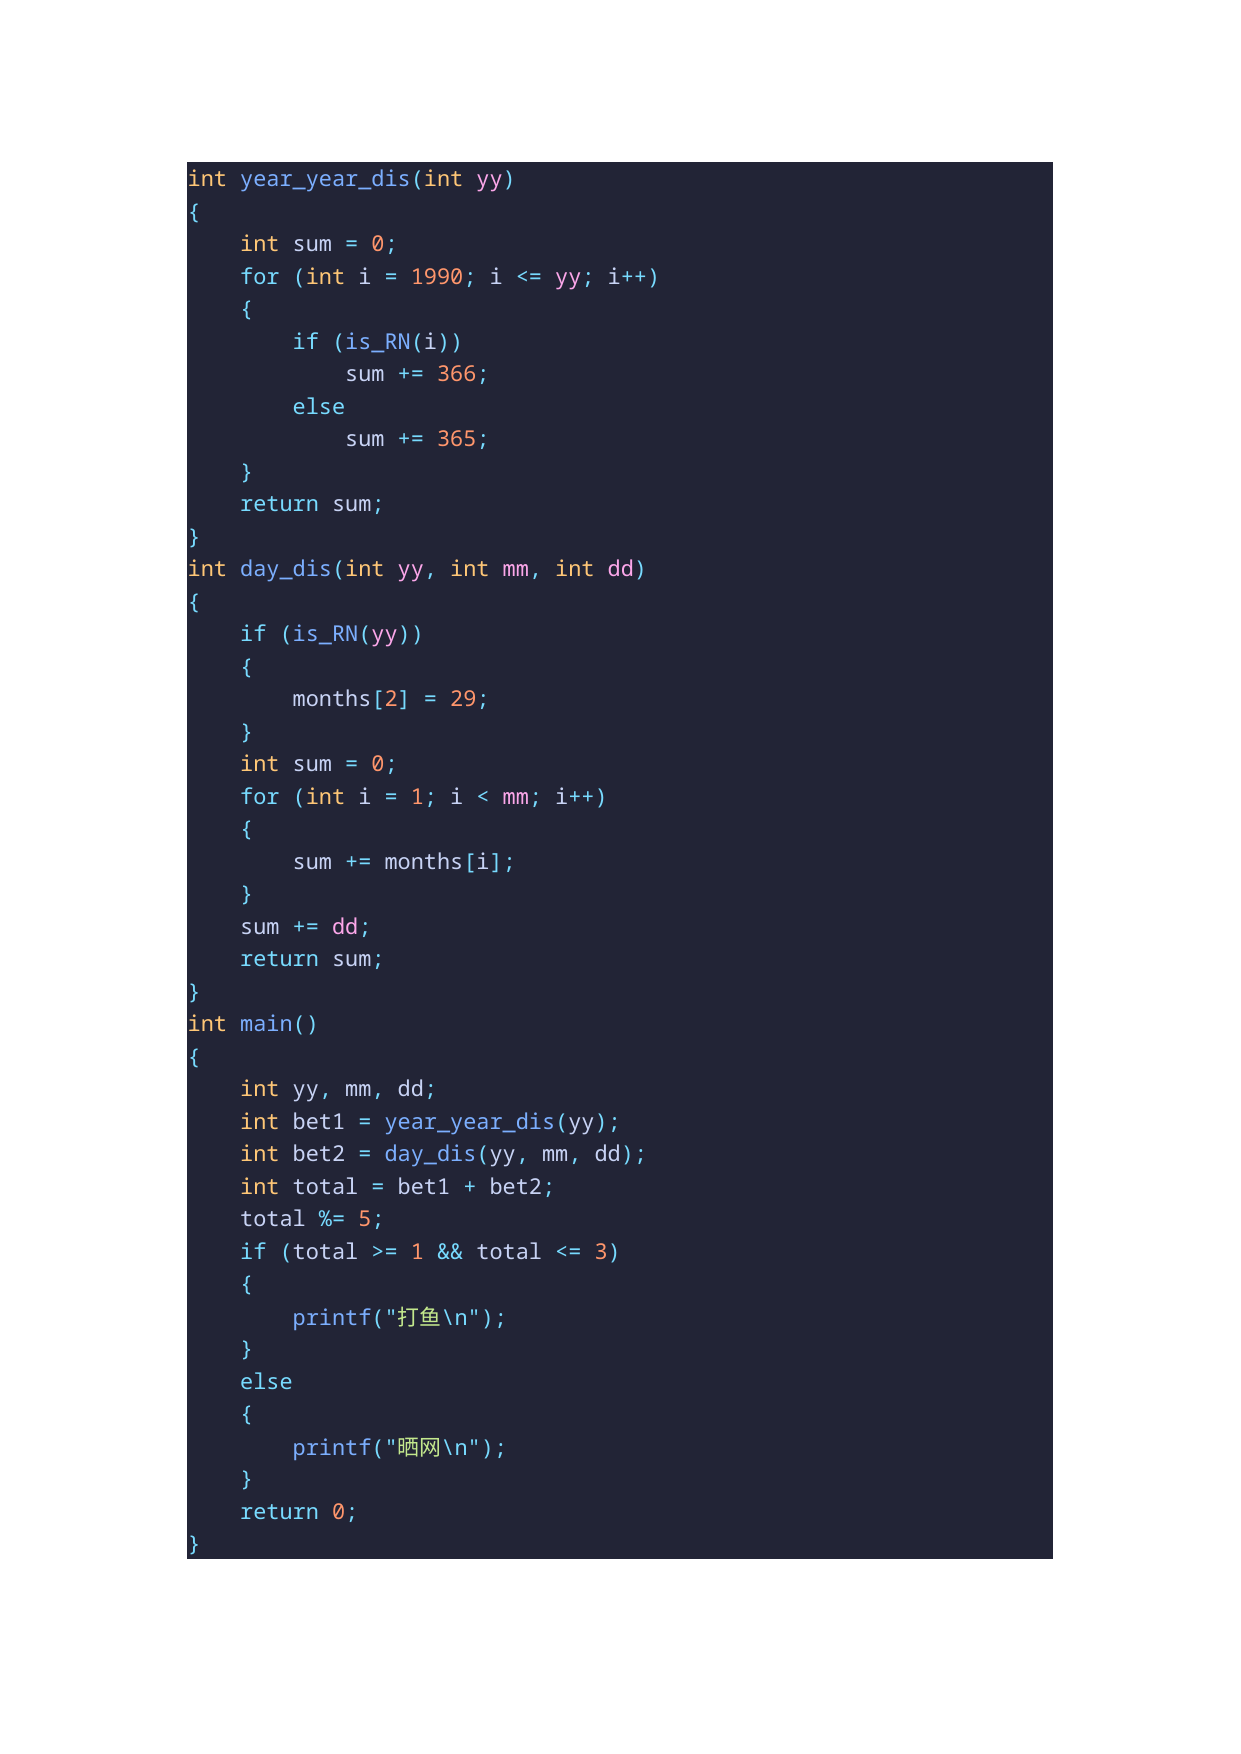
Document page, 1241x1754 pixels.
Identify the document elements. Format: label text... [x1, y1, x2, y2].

text } [187, 1462, 1053, 1494]
text { [187, 812, 1053, 844]
text } [187, 519, 1053, 552]
text months[2] = 29; [187, 682, 1053, 714]
text else [187, 389, 1053, 422]
text { [187, 1267, 1053, 1299]
text } [187, 974, 1053, 1007]
text sum += 365; [187, 422, 1053, 454]
text } [187, 454, 1053, 487]
text sum += months[i]; [187, 844, 1053, 877]
text } [187, 1332, 1053, 1364]
text int total = bet1 + bet2; [187, 1169, 1053, 1202]
text } [187, 877, 1053, 909]
text else [187, 1364, 1053, 1397]
text int bet1 = year_year_dis(yy); [187, 1104, 1053, 1137]
text if (is_RN(i)) [187, 324, 1053, 357]
text sum += 366; [187, 357, 1053, 389]
text if (total >= 1 && total <= 3) [187, 1234, 1053, 1267]
text int day_dis(int yy, int mm, int dd) [187, 552, 1053, 584]
text if (is_RN(yy)) [187, 617, 1053, 649]
text return sum; [187, 487, 1053, 519]
text return 0; [187, 1494, 1053, 1527]
text } [187, 1527, 1053, 1559]
text } [187, 714, 1053, 747]
text { [187, 649, 1053, 682]
text { [187, 1397, 1053, 1429]
text int year_year_dis(int yy) [187, 162, 1053, 194]
text printf("打鱼\n"); [187, 1299, 1053, 1332]
text for (int i = 1990; i <= yy; i++) [187, 259, 1053, 292]
text int main() [187, 1007, 1053, 1039]
text sum += dd; [187, 909, 1053, 942]
text { [187, 1039, 1053, 1072]
text { [187, 194, 1053, 227]
text { [187, 584, 1053, 617]
text total %= 5; [187, 1202, 1053, 1234]
text for (int i = 1; i < mm; i++) [187, 779, 1053, 812]
text int bet2 = day_dis(yy, mm, dd); [187, 1137, 1053, 1169]
text { [187, 292, 1053, 324]
text int sum = 0; [187, 227, 1053, 259]
text int sum = 0; [187, 747, 1053, 779]
text printf("晒网\n"); [187, 1429, 1053, 1462]
text return sum; [187, 942, 1053, 974]
text int yy, mm, dd; [187, 1072, 1053, 1104]
